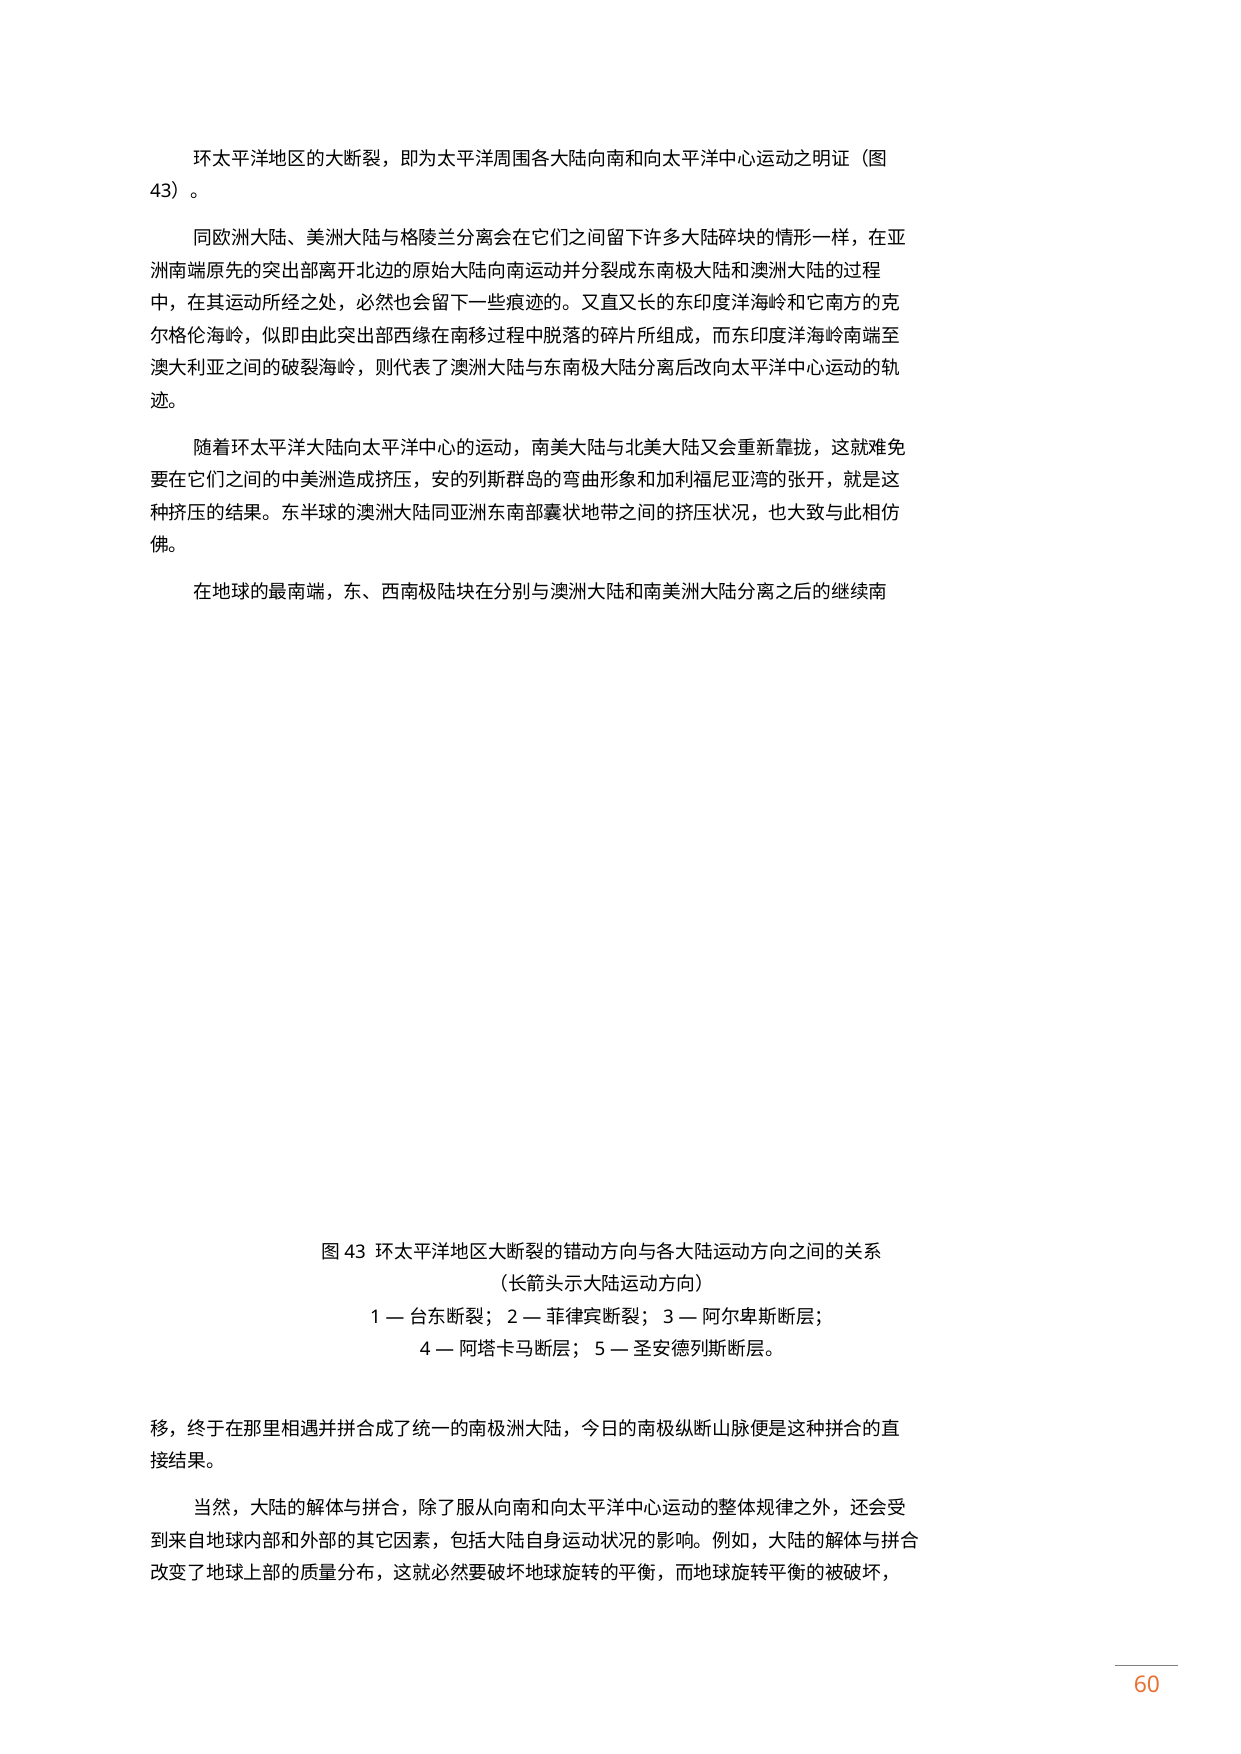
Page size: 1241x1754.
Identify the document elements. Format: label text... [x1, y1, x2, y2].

text 环太平洋地区的大断裂，即为太平洋周围各大陆向南和向太平洋中心运动之明证（图 43）。 [150, 141, 1053, 206]
text 在地球的最南端，东、西南极陆块在分别与澳洲大陆和南美洲大陆分离之后的继续南 [150, 574, 1053, 607]
text 图43 环太平洋地区大断裂的错动方向与各大陆运动方向之间的关系 （长箭头示大陆运动方向） 1 — 台东断裂； 2 — 菲律宾断裂； 3 — 阿尔卑斯断层； 4 — 阿塔卡马断层； 5 — 圣安德列斯断层。 [150, 1234, 1053, 1364]
text 同欧洲大陆、美洲大陆与格陵兰分离会在它们之间留下许多大陆碎块的情形一样，在亚 洲南端原先的突出部离开北边的原始大陆向南运动并分裂成东南极大陆和澳洲大陆的过程 中，在其运动所经之处，必然也会留下一些痕迹的。又直又长的东印度洋海岭和它南方的克 尔格伦海岭，似即由此突出部西缘在南移过程中脱落的碎片所组成，而东印度洋海岭南端至 澳大利亚之间的破裂海岭，则代表了澳洲大陆与东南极大陆分离后改向太平洋中心运动的轨 迹。 [150, 220, 1053, 415]
text 移，终于在那里相遇并拼合成了统一的南极洲大陆，今日的南极纵断山脉便是这种拼合的直 接结果。 [150, 1378, 1053, 1476]
text 随着环太平洋大陆向太平洋中心的运动，南美大陆与北美大陆又会重新靠拢，这就难免 要在它们之间的中美洲造成挤压，安的列斯群岛的弯曲形象和加利福尼亚湾的张开，就是这 种挤压的结果。东半球的澳洲大陆同亚洲东南部囊状地带之间的挤压状况，也大致与此相仿 佛。 [150, 430, 1053, 560]
